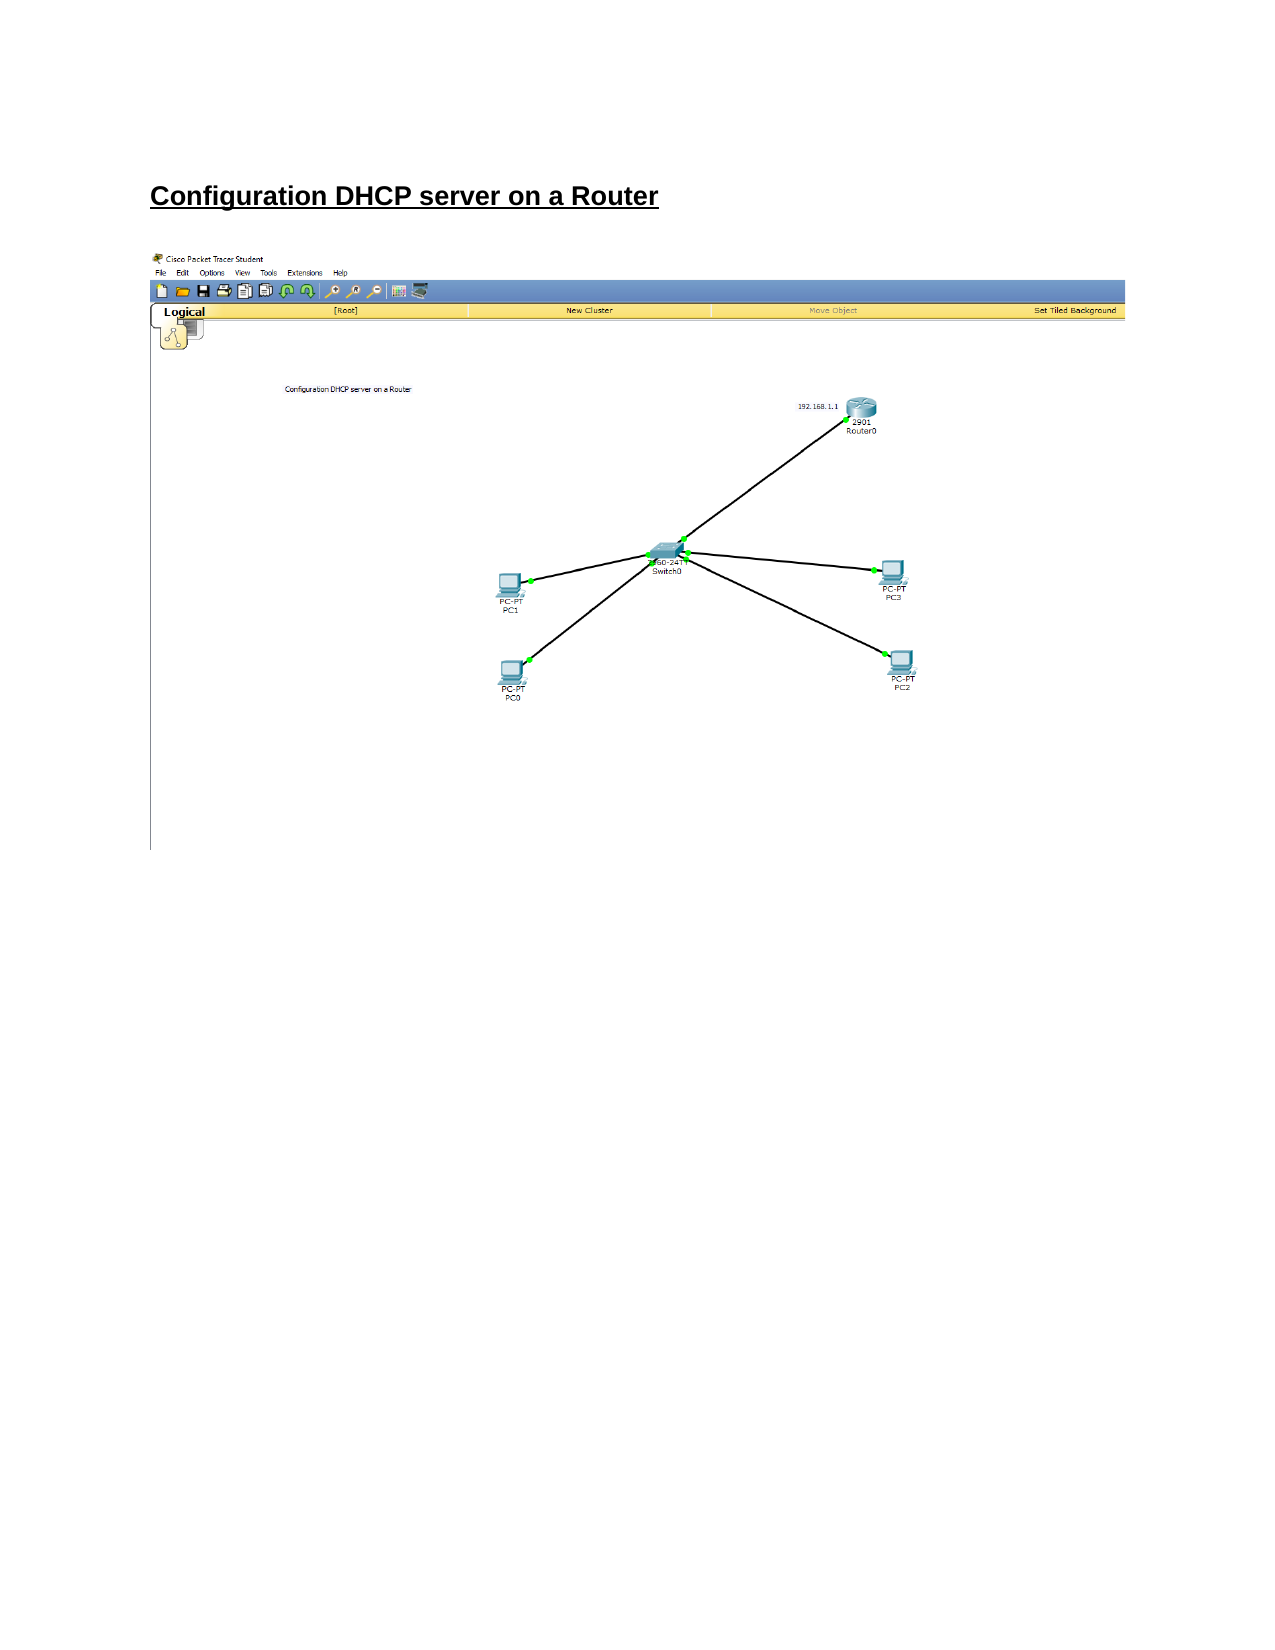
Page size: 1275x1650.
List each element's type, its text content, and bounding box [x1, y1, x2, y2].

text Configuration DHCP server on a Router [150, 180, 1125, 211]
picture [150, 252, 1125, 850]
